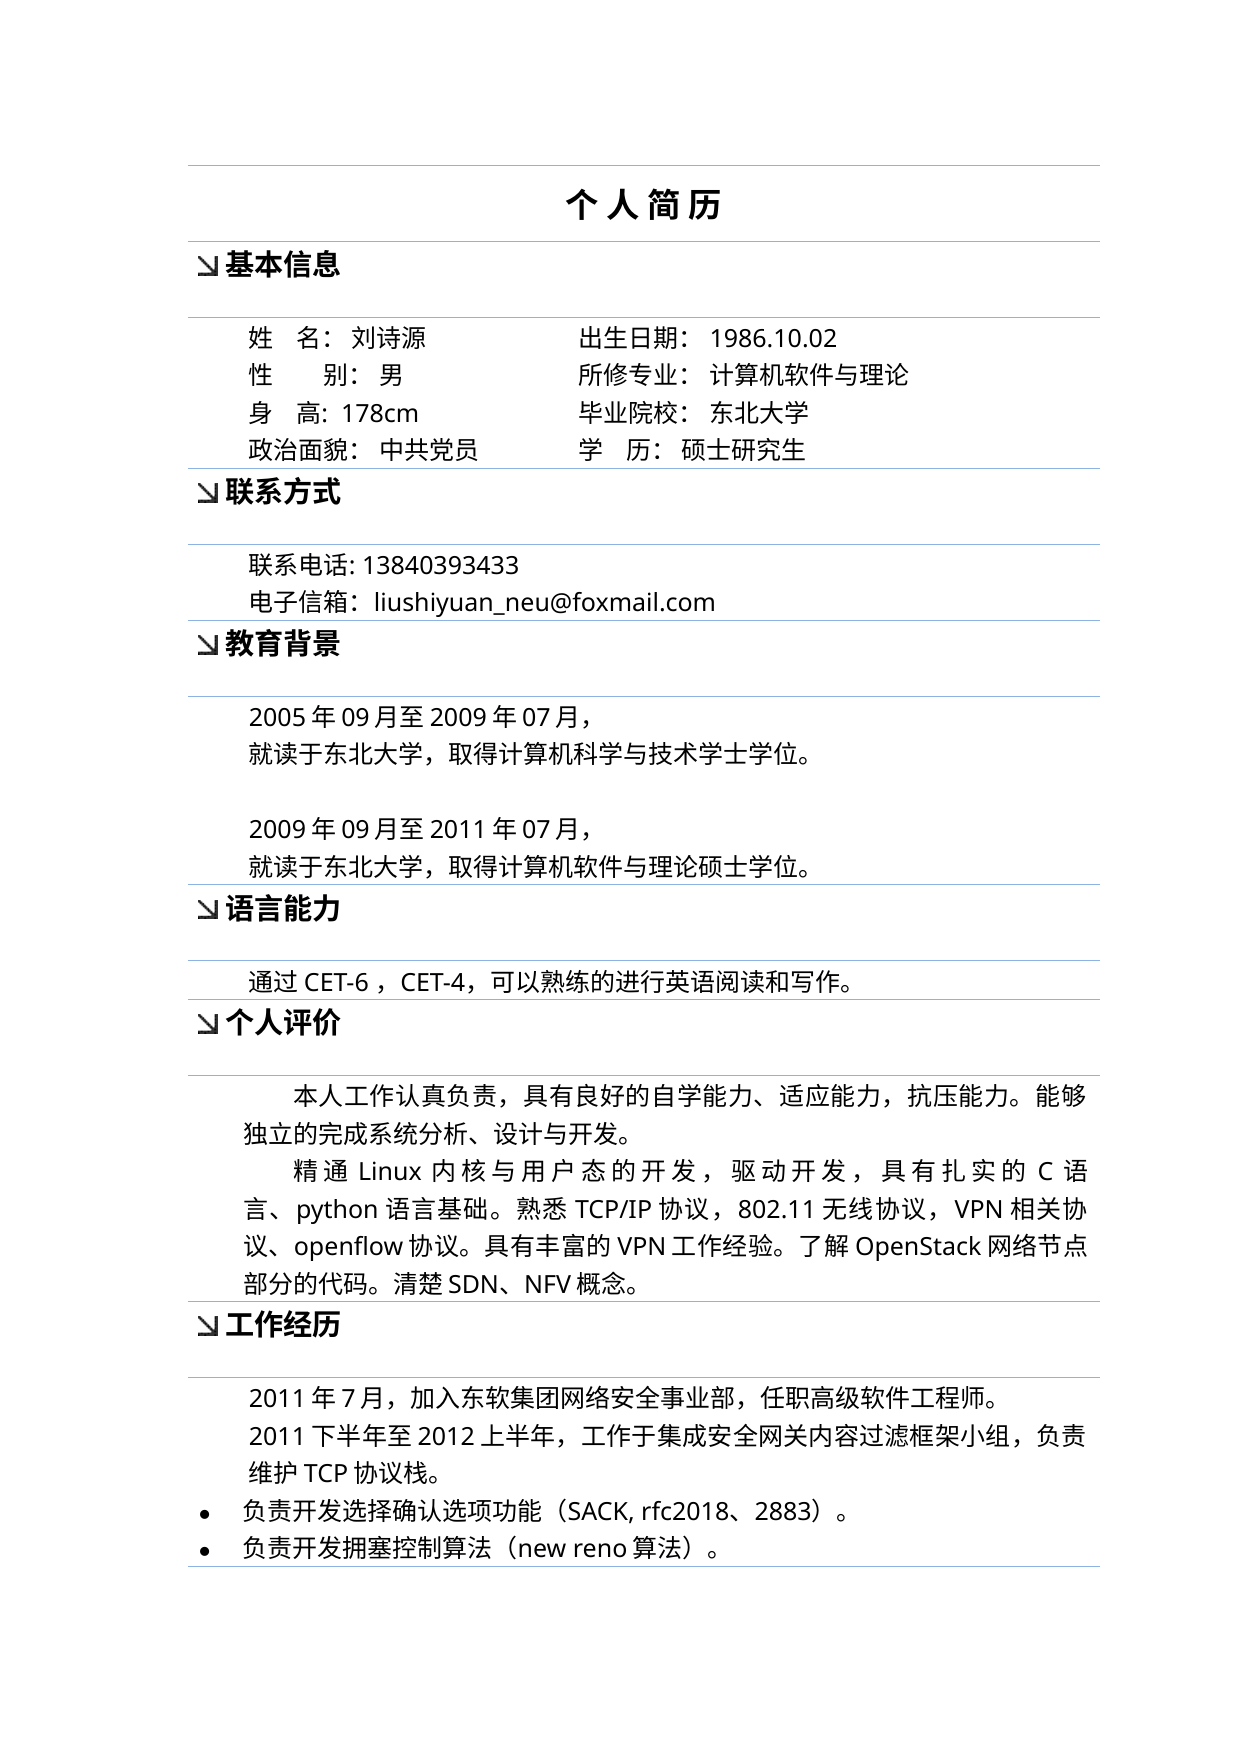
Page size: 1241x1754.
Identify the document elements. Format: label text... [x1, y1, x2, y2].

picture [198, 635, 218, 655]
table_cell 基本信息 [188, 242, 1099, 317]
table_cell 所修专业： 计算机软件与理论 [518, 355, 1099, 393]
table_cell 工作经历 [188, 1302, 1099, 1377]
picture [198, 1316, 218, 1336]
table_cell 联系电话: 13840393433 电子信箱：liushiyuan_neu@foxmail.com [188, 545, 1099, 620]
picture [198, 1014, 218, 1034]
table_cell 通过CET-6 ，CET-4，可以熟练的进行英语阅读和写作。 [188, 961, 1099, 999]
table_header 个 人 简 历 [188, 166, 1099, 241]
picture [198, 483, 218, 503]
table_cell 2005年09月至2009年07月， 就读于东北大学，取得计算机科学与技术学士学位。 2009年09月至2011年07月， 就读于东北大学，取得计算机软件与理论硕士学位。 [188, 697, 1099, 884]
table_cell 联系方式 [188, 469, 1099, 544]
table_cell 政治面貌： 中共党员 [188, 430, 517, 468]
table_cell 个人评价 [188, 1000, 1099, 1075]
table_cell 语言能力 [188, 885, 1099, 960]
picture [198, 256, 218, 276]
picture [198, 900, 218, 919]
table_cell 学 历： 硕士研究生 [518, 430, 1099, 468]
table_cell 出生日期： 1986.10.02 [518, 318, 1099, 355]
table_cell 身 高: 178cm [188, 393, 517, 430]
table_cell 姓 名： 刘诗源 [188, 318, 517, 355]
table_cell 本人工作认真负责，具有良好的自学能力、适应能力，抗压能力。能够独立的完成系统分析、设计与开发。 精通Linux内核与用户态的开发，驱动开发，具有扎实的C语言、python语言基础。熟悉TCP/IP协议，802.11无线协议，VPN相关协议、openflow协议。具有丰富的VPN工作经验。了解OpenStack网络节点部分的代码。清楚SDN、NFV概念。 [188, 1076, 1099, 1301]
table_cell 教育背景 [188, 621, 1099, 696]
table_cell 毕业院校： 东北大学 [518, 393, 1099, 430]
table_cell 性 别： 男 [188, 355, 517, 393]
